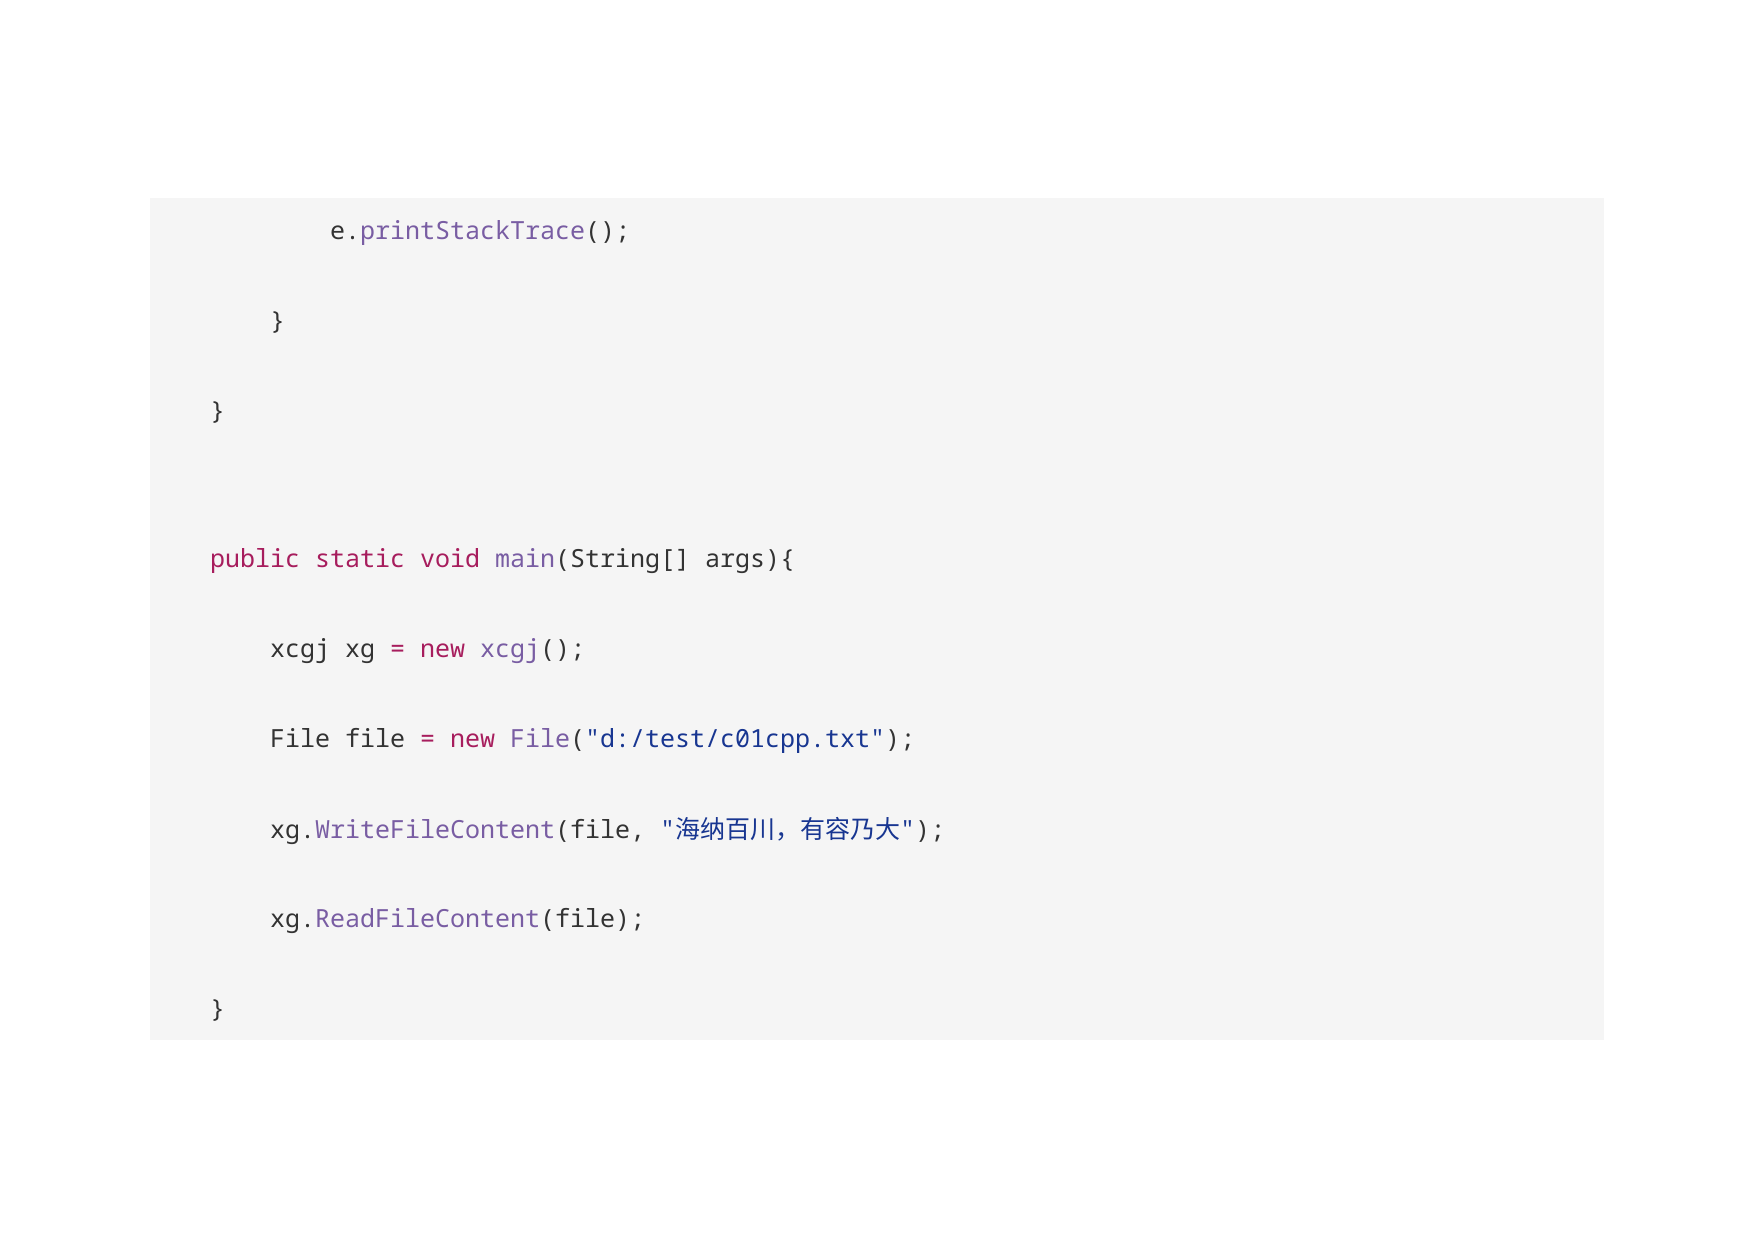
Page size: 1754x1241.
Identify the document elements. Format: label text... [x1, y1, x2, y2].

text } [150, 975, 1604, 1040]
text xg.ReadFileContent(file); [150, 885, 1604, 950]
text xcgj xg = new xcgj(); [150, 615, 1604, 680]
text public static void main(String[] args){ [150, 525, 1604, 590]
text } [150, 378, 1604, 443]
text e.printStackTrace(); [150, 198, 1604, 263]
text } [150, 288, 1604, 353]
text File file = new File("d:/test/c01cpp.txt"); [150, 705, 1604, 770]
text xg.WriteFileContent(file, "海纳百川，有容乃大"); [150, 795, 1604, 860]
